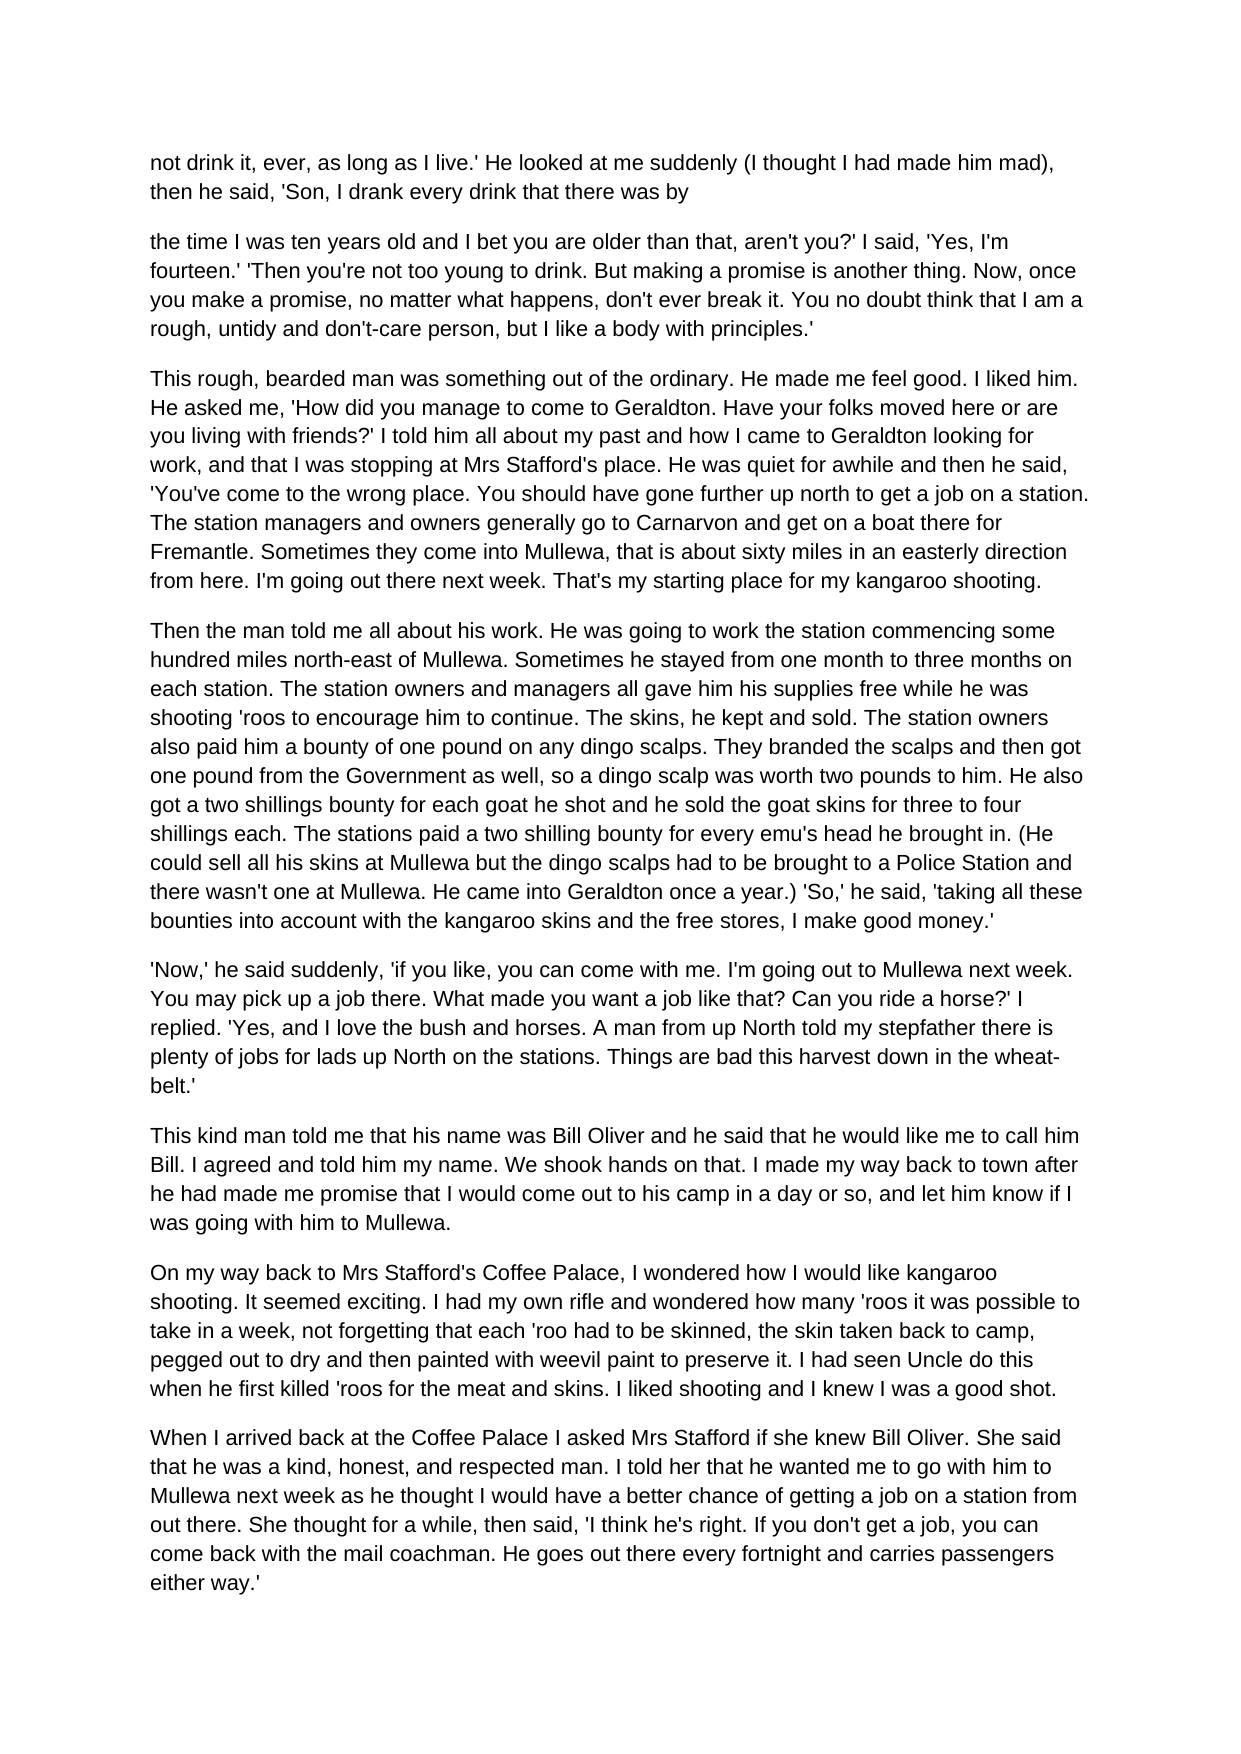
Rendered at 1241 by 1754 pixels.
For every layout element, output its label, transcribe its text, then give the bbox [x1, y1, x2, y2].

text On my way back to Mrs Stafford's Coffee Palace, I wondered how I would like kangaroo shooting. It seemed exciting. I had my own rifle and wondered how many 'roos it was possible to take in a week, not forgetting that each 'roo had to be skinned, the skin taken back to camp, pegged out to dry and then painted with weevil paint to preserve it. I had seen Uncle do this when he first killed 'roos for the meat and skins. I liked shooting and I knew I was a good shot. [150, 1259, 1090, 1401]
text This rough, bearded man was something out of the ordinary. He made me feel good. I liked him. He asked me, 'How did you manage to come to Geraldton. Have your folks moved here or are you living with friends?' I told him all about my past and how I came to Geraldton looking for work, and that I was stopping at Mrs Stafford's place. He was quiet for awhile and then he said, 'You've come to the wrong place. You should have gone further up north to get a job on a station. The station managers and owners generally go to Carnarvon and get on a boat there for Fremantle. Sometimes they come into Mullewa, that is about sixty miles in an easterly direction from here. I'm going out there next week. That's my starting place for my kangaroo shooting. [150, 365, 1090, 593]
text This kind man told me that his name was Bill Oliver and he said that he would like me to call him Bill. I agreed and told him my name. We shook hands on that. I made my way back to town after he had made me promise that I would come out to his camp in a day or so, and let him know if I was going with him to Mullewa. [150, 1123, 1090, 1235]
text the time I was ten years old and I bet you are older than that, aren't you?' I said, 'Yes, I'm fourteen.' 'Then you're not too young to drink. But making a promise is another thing. Now, once you make a promise, no matter what happens, don't ever break it. You no doubt think that I am a rough, untidy and don't-care person, but I like a body with principles.' [150, 229, 1090, 341]
text 'Now,' he said suddenly, 'if you like, you can come with me. I'm going out to Mullewa next week. You may pick up a job there. What made you want a job like that? Can you ride a horse?' I replied. 'Yes, and I love the bush and horses. A man from up North told my stepfather there is plenty of jobs for lads up North on the stations. Things are bad this harvest down in the wheat-belt.' [150, 957, 1090, 1098]
text Then the man told me all about his work. He was going to work the station commencing some hundred miles north-east of Mullewa. Sometimes he stayed from one month to three months on each station. The station owners and managers all gave him his supplies free while he was shooting 'roos to encourage him to continue. The skins, he kept and sold. The station owners also paid him a bounty of one pound on any dingo scalps. They branded the scalps and then got one pound from the Government as well, so a dingo scalp was worth two pounds to him. He also got a two shillings bounty for each goat he shot and he sold the goat skins for three to four shillings each. The stations paid a two shilling bounty for every emu's head he brought in. (He could sell all his skins at Mullewa but the dingo scalps had to be brought to a Police Station and there wasn't one at Mullewa. He came into Geraldton once a year.) 'So,' he said, 'taking all these bounties into account with the kangaroo skins and the free stores, I make good money.' [150, 618, 1090, 933]
text When I arrived back at the Coffee Palace I asked Mrs Stafford if she knew Bill Oliver. She said that he was a kind, honest, and respected man. I told her that he wanted me to go with him to Mullewa next week as he thought I would have a better chance of getting a job on a station from out there. She thought for a while, then said, 'I think he's right. If you don't get a job, you can come back with the mail coachman. He goes out there every fortnight and carries passengers either way.' [150, 1425, 1090, 1595]
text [150, 150, 1090, 204]
